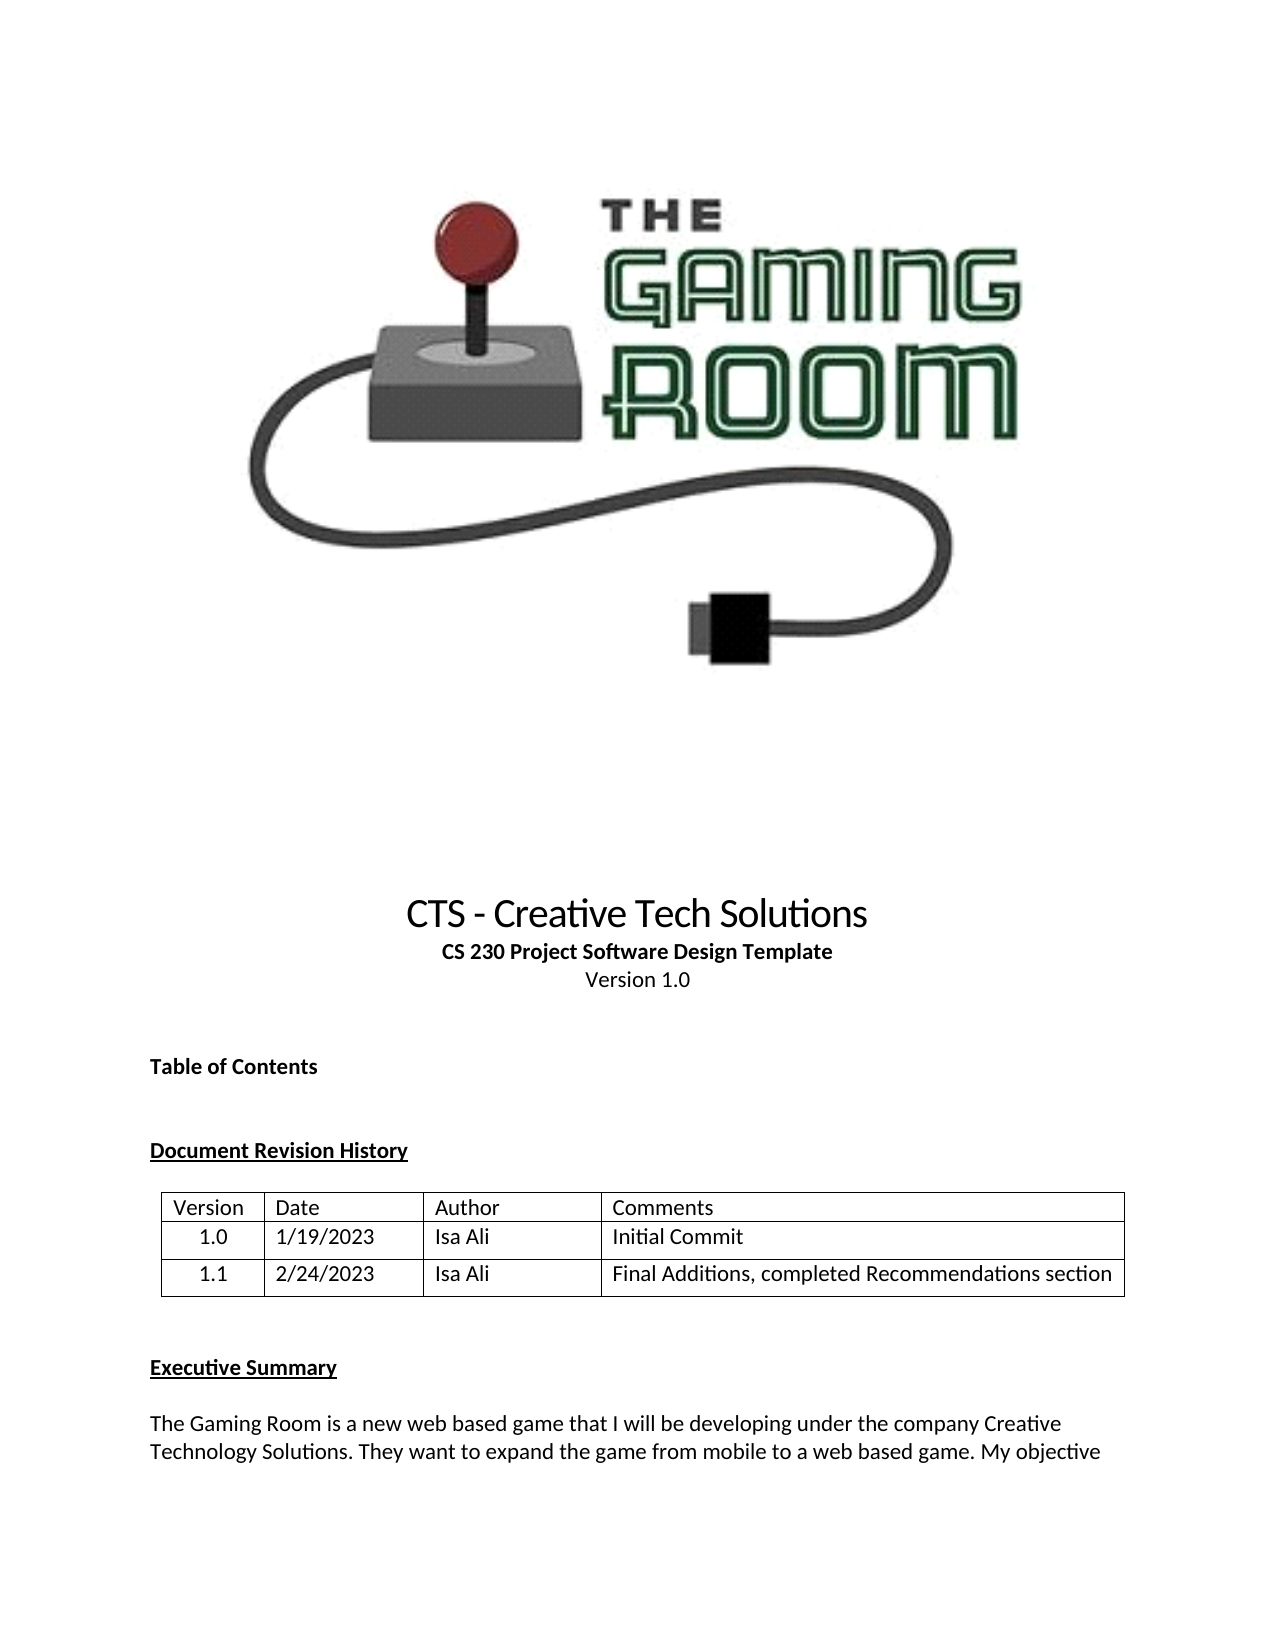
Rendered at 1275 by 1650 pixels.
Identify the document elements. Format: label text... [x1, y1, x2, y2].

table_header Version [162, 1193, 264, 1221]
table_cell 2/24/2023 [265, 1260, 423, 1296]
table_cell 1/19/2023 [265, 1222, 423, 1258]
text Executive Summary [150, 1353, 1125, 1381]
table_header Author [424, 1193, 601, 1221]
table_cell Final Additions, completed Recommendations section [602, 1260, 1124, 1296]
table_cell 1.1 [162, 1260, 264, 1296]
table_cell 1.0 [162, 1222, 264, 1258]
text Version 1.0 [150, 965, 1125, 993]
table_cell Initial Commit [602, 1222, 1124, 1258]
text Document Revision History [150, 1136, 1125, 1164]
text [150, 1409, 1125, 1465]
table_header Comments [602, 1193, 1124, 1221]
text Table of Contents [150, 1052, 1125, 1080]
table_cell Isa Ali [424, 1222, 601, 1258]
table_cell Isa Ali [424, 1260, 601, 1296]
text CS 230 Project Software Design Template [150, 937, 1125, 965]
table_header Date [265, 1193, 423, 1221]
text CTS - Creative Tech Solutions [150, 887, 1125, 937]
